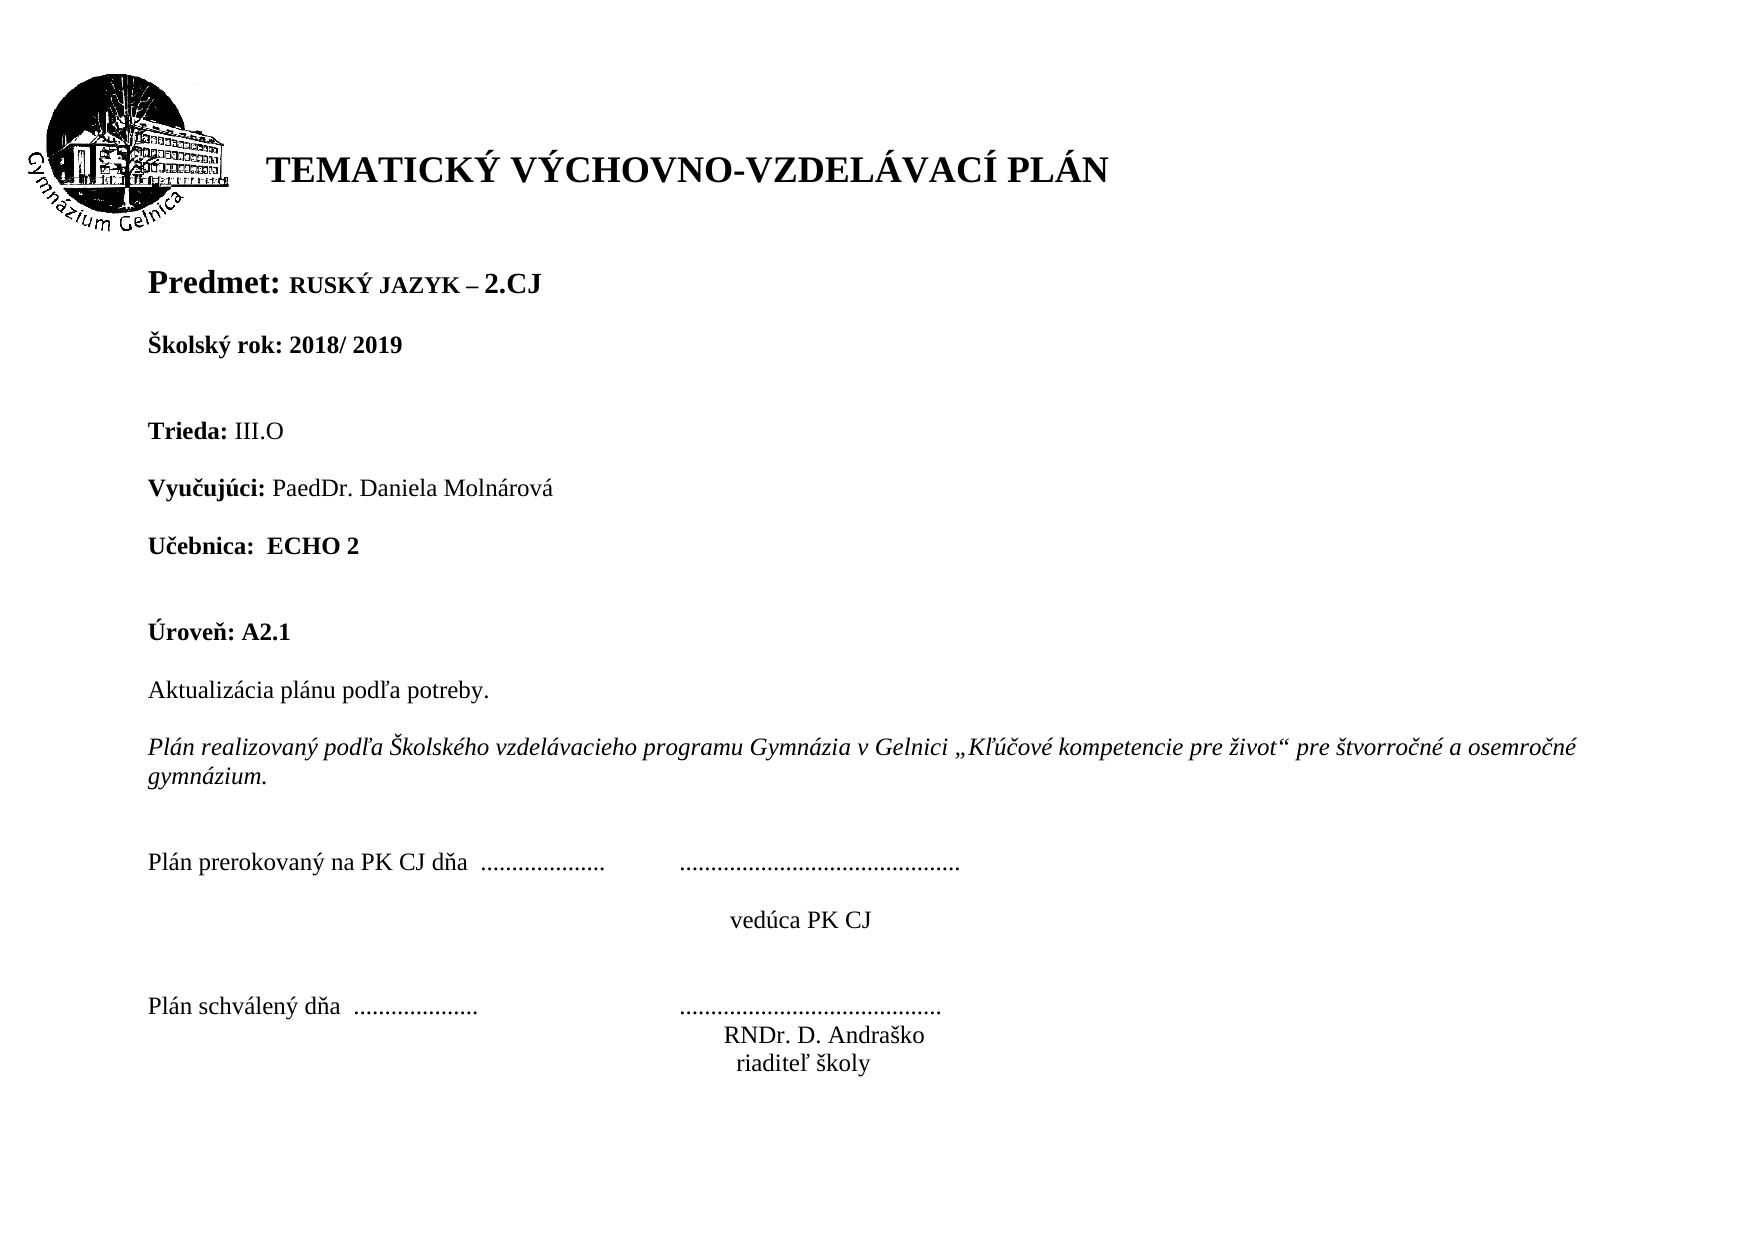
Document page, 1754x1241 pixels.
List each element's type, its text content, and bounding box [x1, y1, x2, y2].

text Aktualizácia plánu podľa potreby. [148, 675, 1606, 703]
text Predmet: RUSKÝ JAZYK – 2.CJ [148, 263, 1606, 301]
text Plán prerokovaný na PK CJ dňa .................... ............................................. [148, 847, 1606, 876]
text TEMATICKÝ VÝCHOVNO-VZDELÁVACÍ PLÁN [247, 148, 1606, 191]
text RNDr. D. Andraško [148, 1020, 1606, 1048]
text Plán schválený dňa .................... .......................................... [148, 991, 1606, 1020]
picture [15, 56, 247, 238]
text Úroveň: A2.1 [148, 617, 1606, 646]
text riaditeľ školy [148, 1048, 1606, 1077]
text Trieda: III.O [148, 416, 1606, 445]
text Školský rok: 2018/ 2019 [148, 330, 1606, 358]
text Plán realizovaný podľa Školského vzdelávacieho programu Gymnázia v Gelnici „Kľúčové kompetencie pre život“ pre štvorročné a osemročné gymnázium. [148, 732, 1606, 790]
text Vyučujúci: PaedDr. Daniela Molnárová [148, 473, 1606, 502]
text Učebnica: ECHO 2 [148, 531, 1606, 560]
text vedúca PK CJ [148, 905, 1606, 933]
